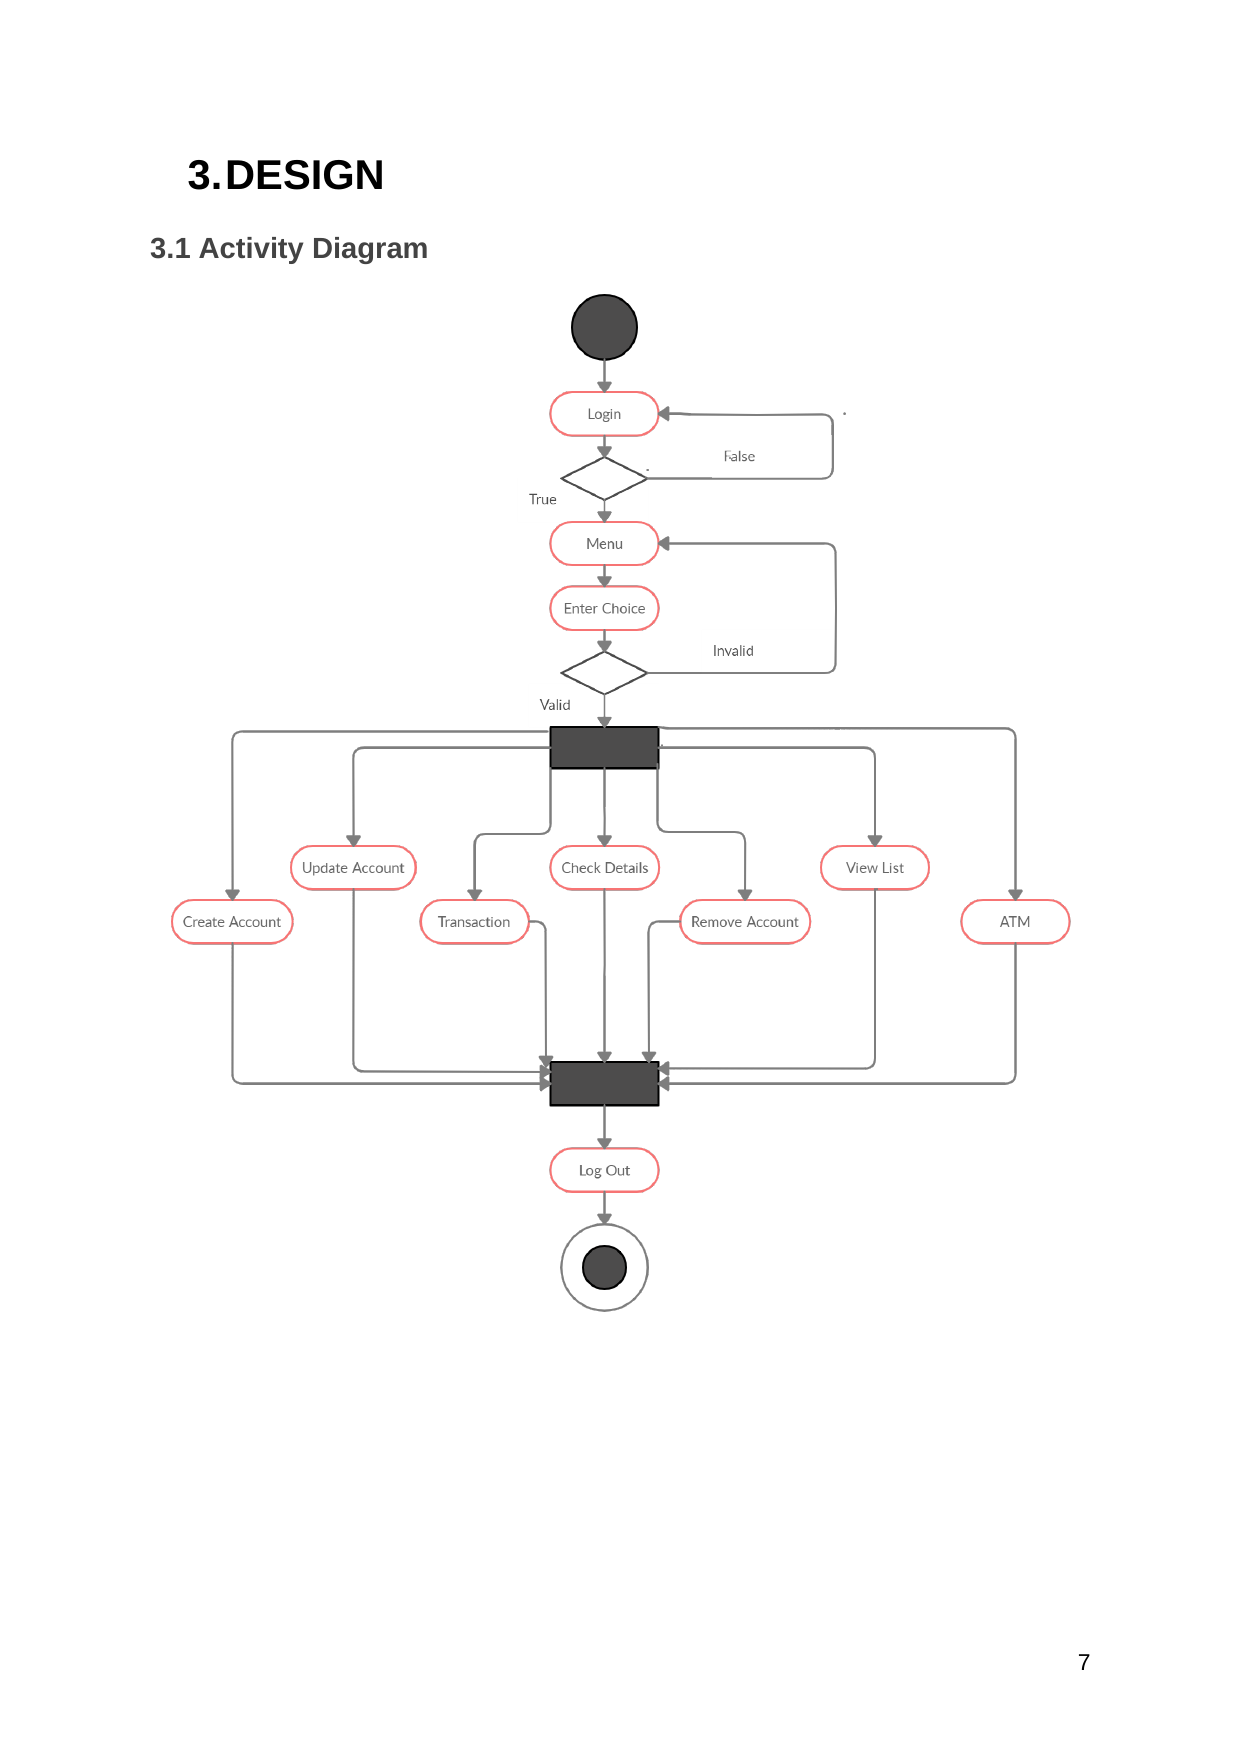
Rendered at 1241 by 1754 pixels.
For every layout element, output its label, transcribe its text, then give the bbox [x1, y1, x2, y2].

subtitle 3.1 Activity Diagram [150, 231, 1090, 265]
subtitle DESIGN [187, 150, 1090, 198]
picture [150, 273, 1091, 1332]
